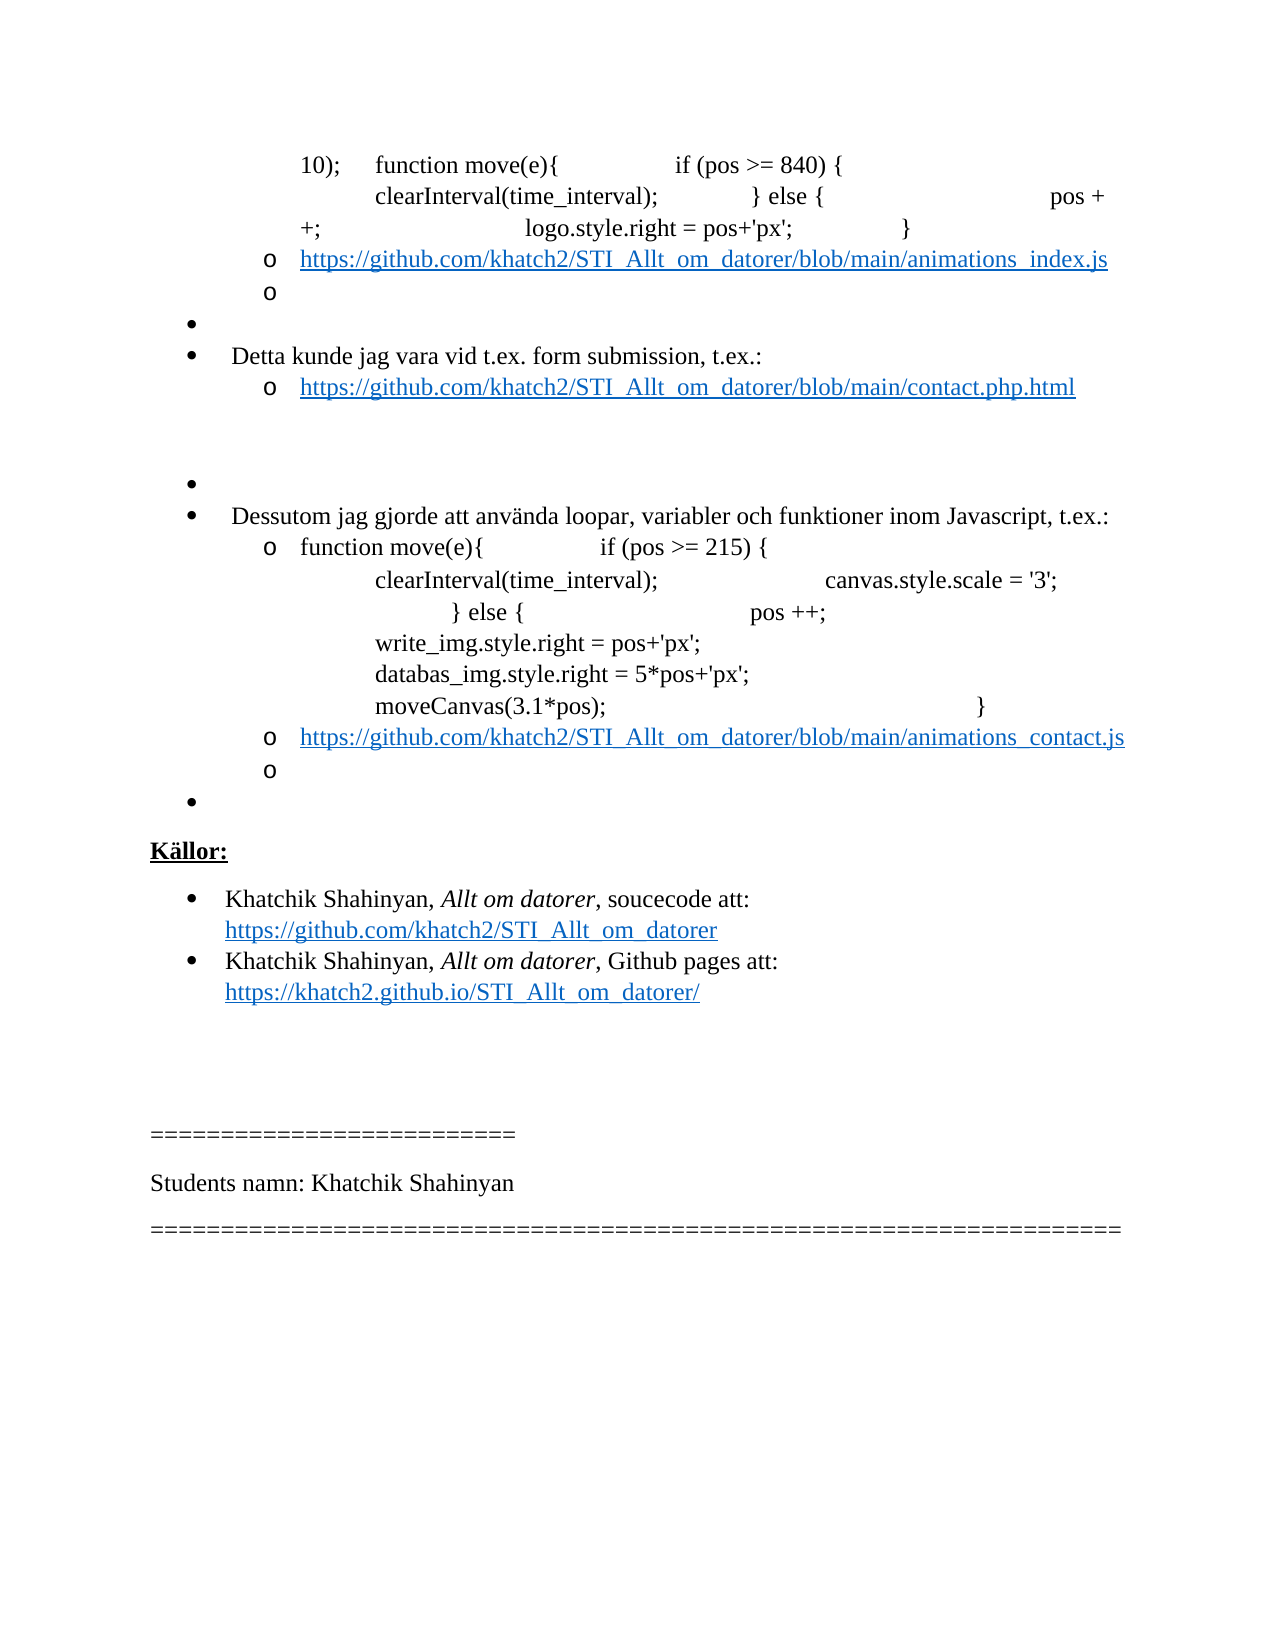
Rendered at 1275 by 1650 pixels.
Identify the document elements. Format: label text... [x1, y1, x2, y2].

text Students namn: Khatchik Shahinyan [150, 1168, 1125, 1197]
list Dessutom jag gjorde att använda loopar, variabler och funktioner inom Javascript, t.ex.: [187, 501, 1125, 530]
list Detta kunde jag vara vid t.ex. form submission, t.ex.: [187, 341, 1125, 370]
text ========================== [150, 1120, 1125, 1149]
text ===================================================================== [150, 1216, 1125, 1244]
list Khatchik Shahinyan, Allt om datorer, Github pages att: https://khatch2.github.io/STI_Allt_om_datorer/ [187, 946, 1125, 1006]
text Källor: [150, 836, 1125, 865]
list Khatchik Shahinyan, Allt om datorer, soucecode att: https://github.com/khatch2/STI_Allt_om_datorer [187, 884, 1125, 944]
list https://github.com/khatch2/STI_Allt_om_datorer/blob/main/contact.php.html [262, 372, 1125, 403]
list function move(e){ if (pos >= 215) { clearInterval(time_interval); canvas.style.scale = '3'; } else { pos ++; write_img.style.right = pos+'px'; databas_img.style.right = 5*pos+'px'; moveCanvas(3.1*pos); } [262, 532, 1125, 720]
list https://github.com/khatch2/STI_Allt_om_datorer/blob/main/animations_index.js [262, 244, 1125, 275]
list https://github.com/khatch2/STI_Allt_om_datorer/blob/main/animations_contact.js [262, 722, 1125, 753]
